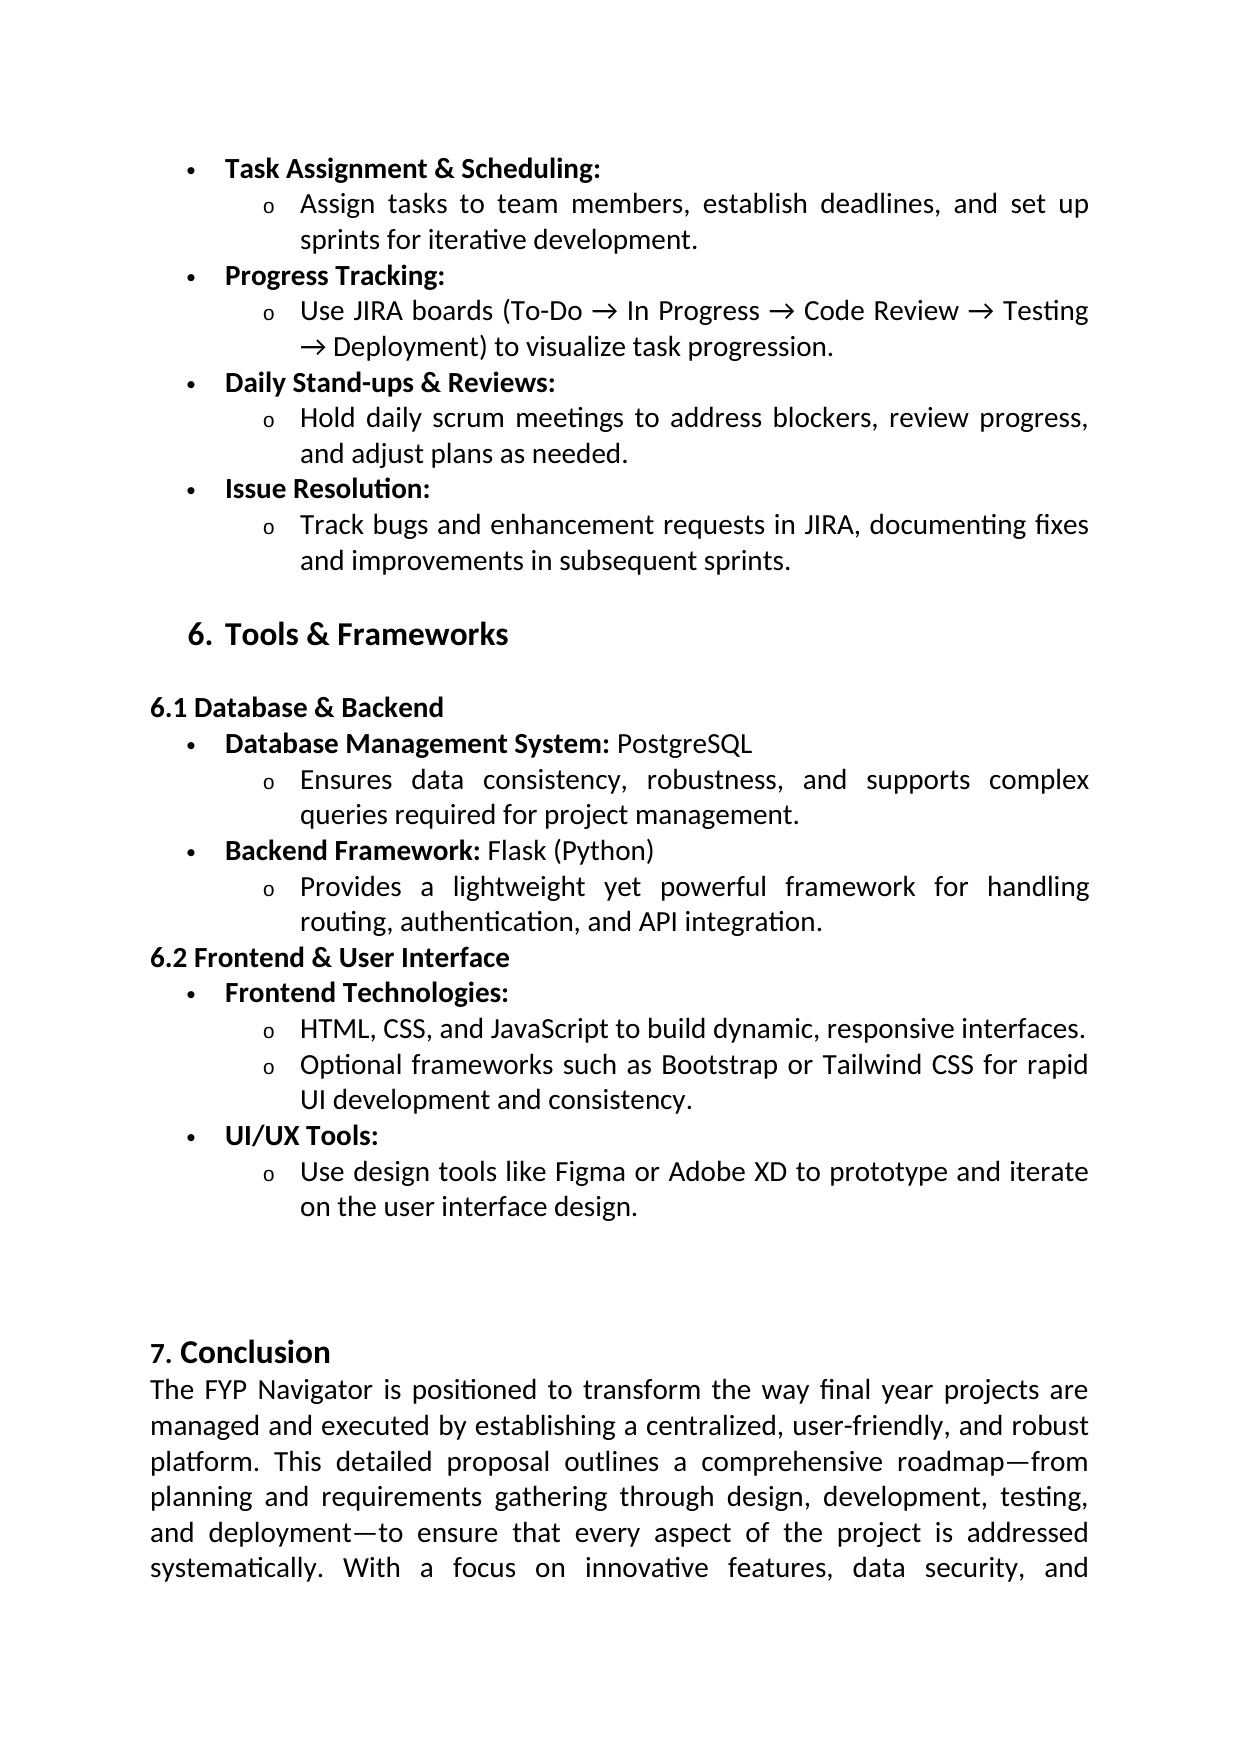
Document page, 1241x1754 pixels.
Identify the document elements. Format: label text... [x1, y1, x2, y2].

list Database Management System: PostgreSQL [187, 725, 1090, 761]
list Issue Resolution: [187, 471, 1090, 506]
list Task Assignment & Scheduling: [187, 150, 1090, 186]
list HTML, CSS, and JavaScript to build dynamic, responsive interfaces. [262, 1010, 1090, 1046]
text 6.2 Frontend & User Interface [150, 939, 1090, 974]
text 7. Conclusion [150, 1331, 1090, 1371]
list Tools & Frameworks [187, 613, 1090, 654]
list Optional frameworks such as Bootstrap or Tailwind CSS for rapid UI development and consistency. [262, 1046, 1090, 1117]
list Backend Framework: Flask (Python) [187, 832, 1090, 868]
list Ensures data consistency, robustness, and supports complex queries required for project management. [262, 761, 1090, 832]
list Progress Tracking: [187, 257, 1090, 292]
list Track bugs and enhancement requests in JIRA, documenting fixes and improvements in subsequent sprints. [262, 506, 1090, 577]
list Use JIRA boards (To-Do → In Progress → Code Review → Testing → Deployment) to visualize task progression. [262, 292, 1090, 364]
list Assign tasks to team members, establish deadlines, and set up sprints for iterative development. [262, 186, 1090, 257]
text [150, 1371, 1090, 1585]
list Daily Stand-ups & Reviews: [187, 364, 1090, 399]
list Provides a lightweight yet powerful framework for handling routing, authentication, and API integration. [262, 868, 1090, 939]
list Frontend Technologies: [187, 974, 1090, 1010]
text 6.1 Database & Backend [150, 689, 1090, 725]
list Use design tools like Figma or Adobe XD to prototype and iterate on the user interface design. [262, 1153, 1090, 1224]
list Hold daily scrum meetings to address blockers, review progress, and adjust plans as needed. [262, 399, 1090, 471]
list UI/UX Tools: [187, 1117, 1090, 1153]
